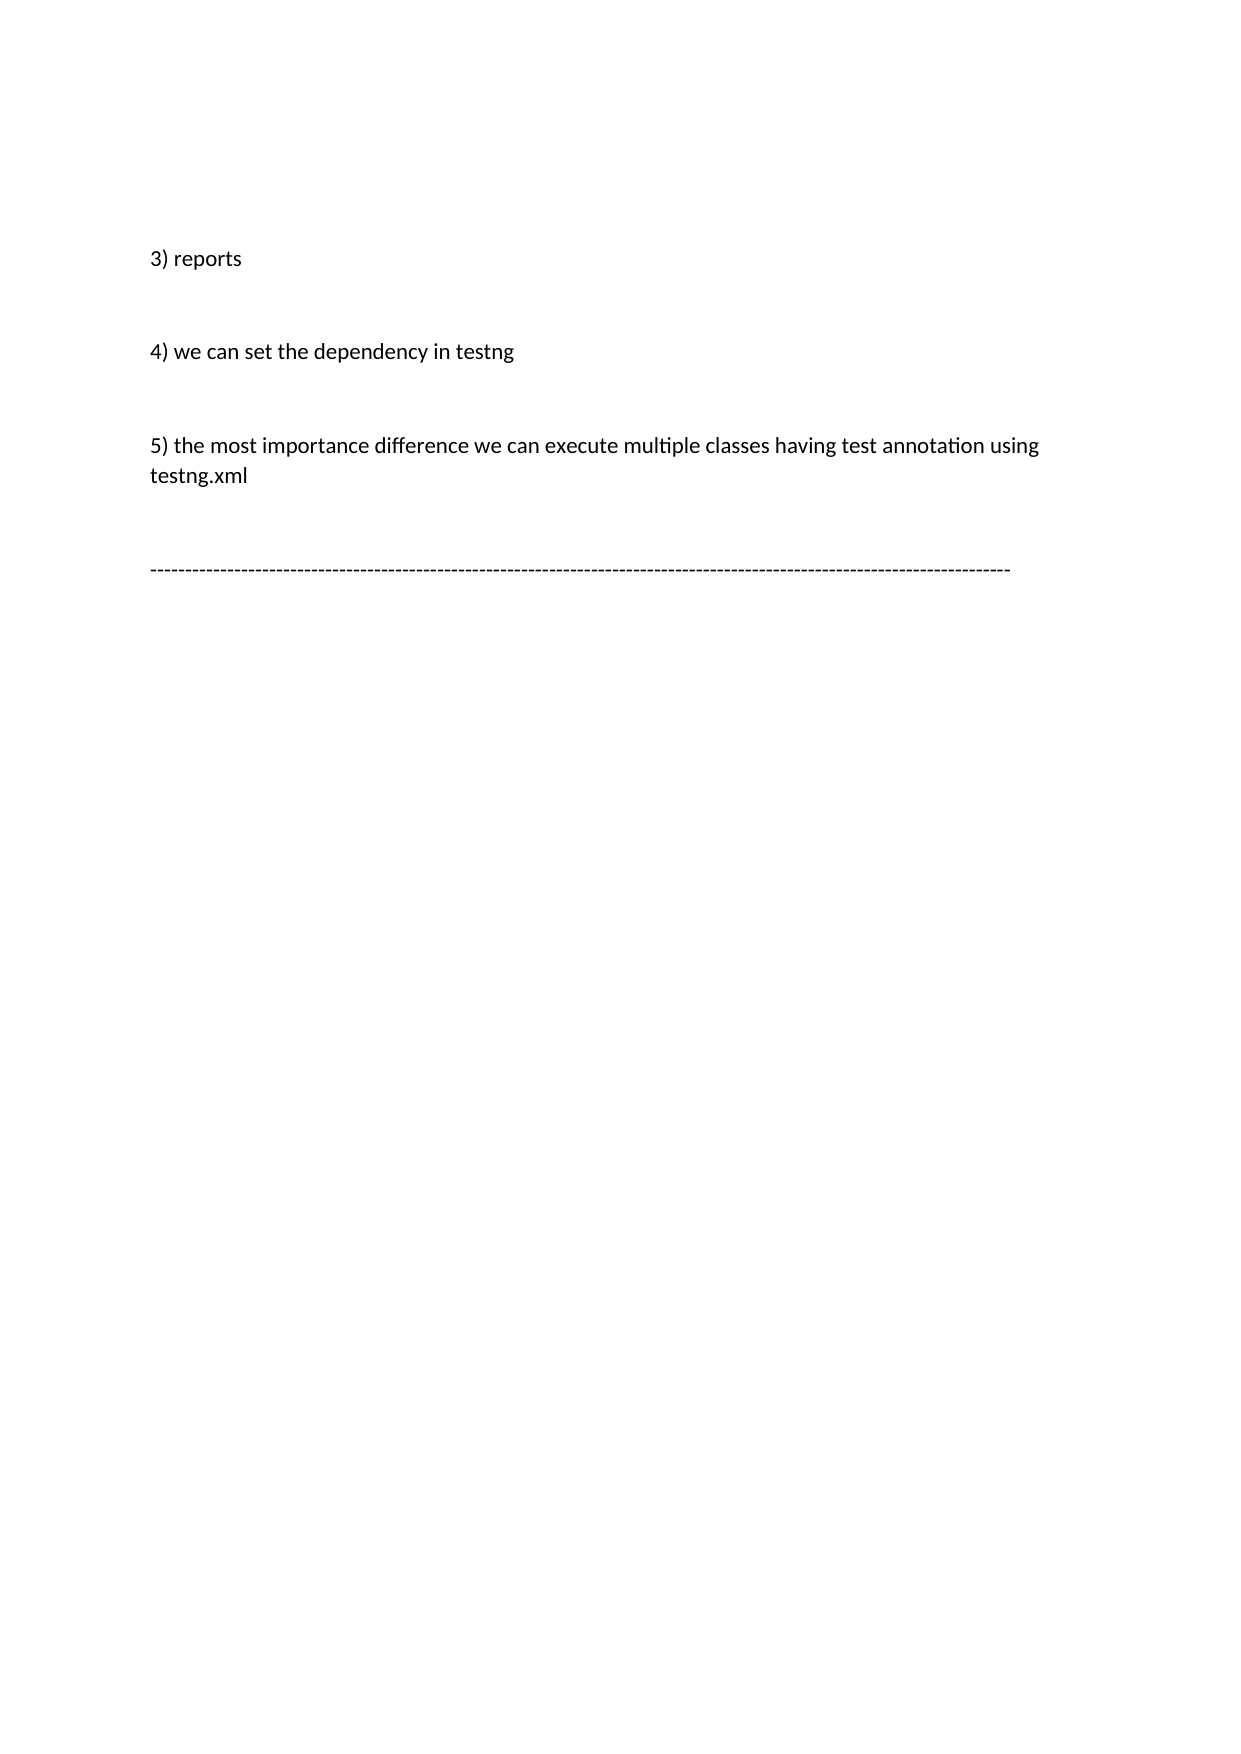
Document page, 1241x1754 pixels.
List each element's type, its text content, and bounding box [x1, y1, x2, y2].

text 5) the most importance difference we can execute multiple classes having test annotation using testng.xml [150, 431, 1090, 489]
text --------------------------------------------------------------------------------------------------------------------------- [150, 555, 1090, 583]
text 3) reports [150, 244, 1090, 272]
text 4) we can set the dependency in testng [150, 337, 1090, 366]
